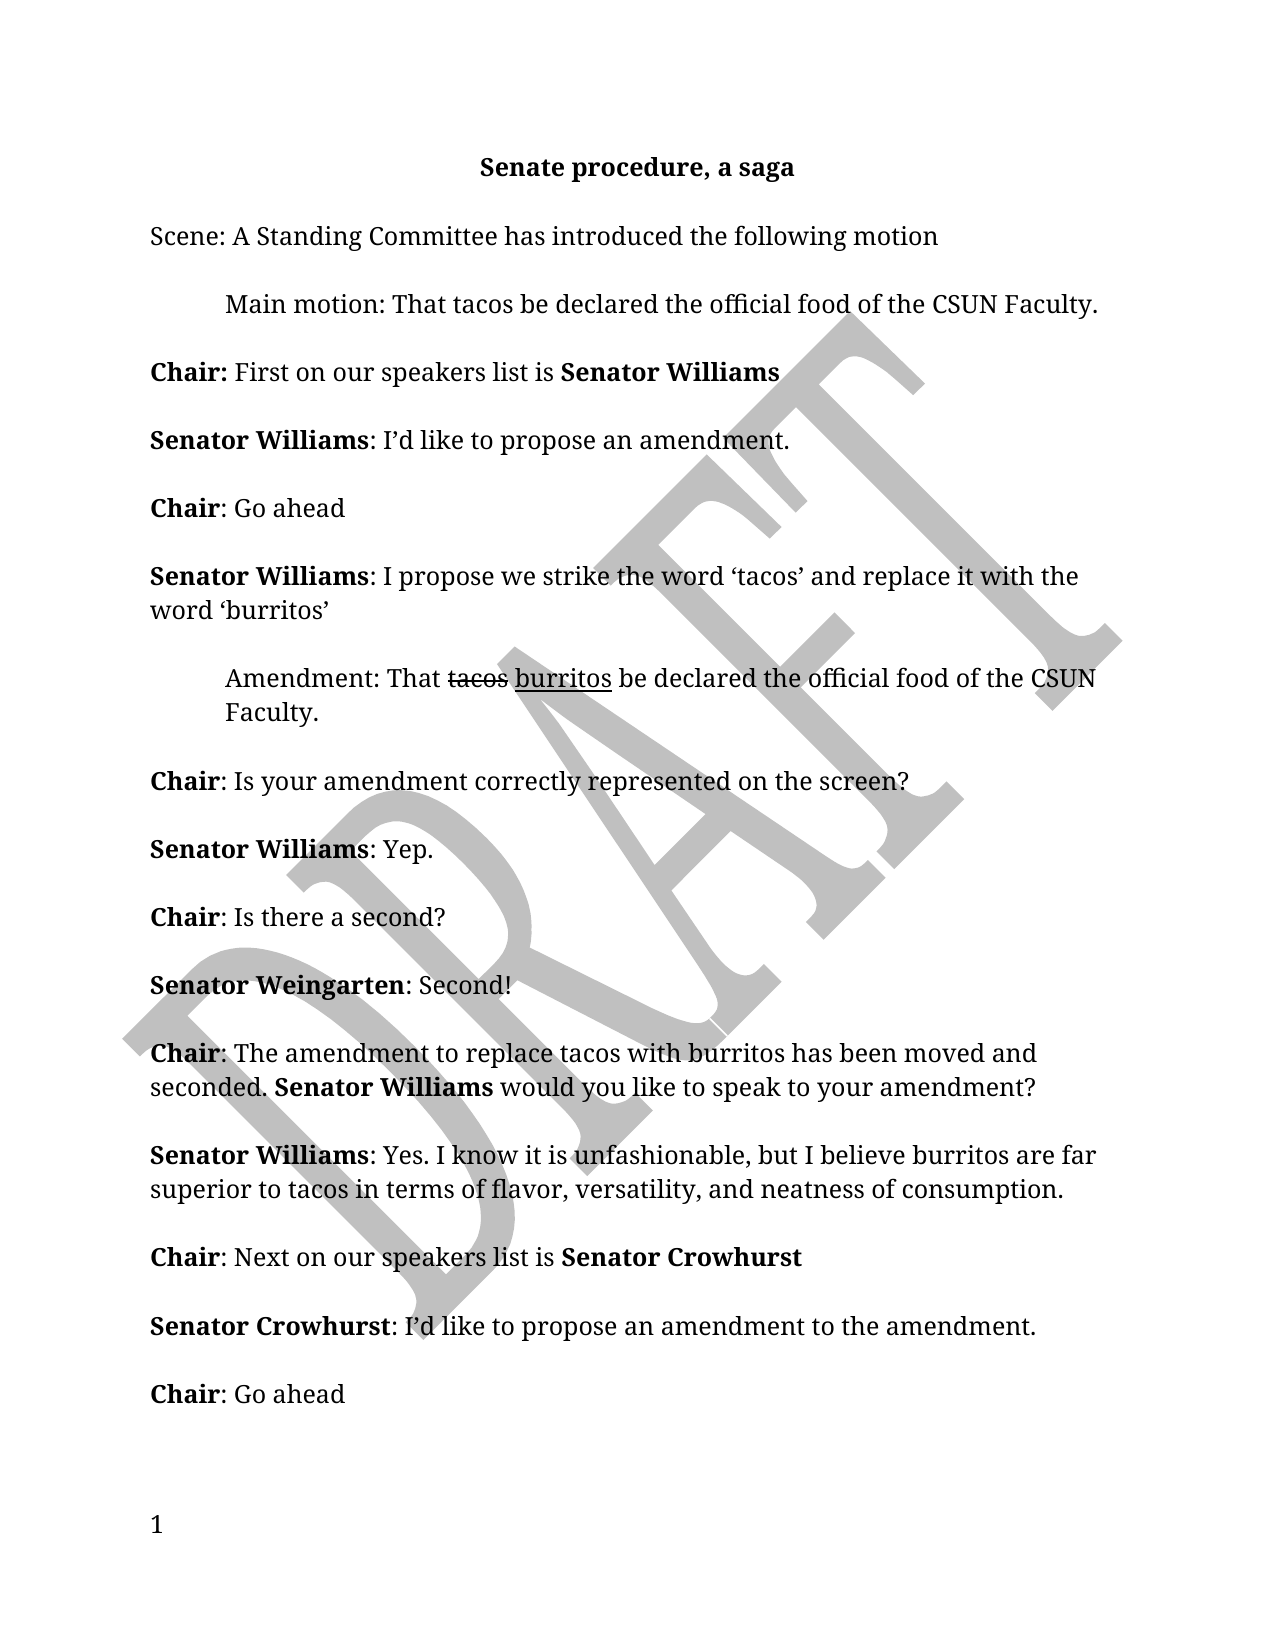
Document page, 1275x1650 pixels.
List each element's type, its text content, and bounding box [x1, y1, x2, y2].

text Main motion: That tacos be declared the official food of the CSUN Faculty. [150, 286, 1125, 320]
text Chair: Go ahead [150, 1376, 1125, 1410]
text Senator Williams: I’d like to propose an amendment. [150, 422, 1125, 457]
text Senator Crowhurst: I’d like to propose an amendment to the amendment. [150, 1308, 1125, 1342]
text Senator Weingarten: Second! [150, 967, 1125, 1002]
text Senate procedure, a saga [150, 150, 1125, 184]
text Scene: A Standing Committee has introduced the following motion [150, 218, 1125, 252]
text Chair: First on our speakers list is Senator Williams [150, 354, 1125, 388]
text Chair: Is your amendment correctly represented on the screen? [150, 763, 1125, 797]
text Chair: The amendment to replace tacos with burritos has been moved and seconded. Senator Williams would you like to speak to your amendment? [150, 1036, 1125, 1104]
text Senator Williams: Yes. I know it is unfashionable, but I believe burritos are far superior to tacos in terms of flavor, versatility, and neatness of consumption. [150, 1138, 1125, 1206]
text Chair: Next on our speakers list is Senator Crowhurst [150, 1240, 1125, 1274]
text Senator Williams: I propose we strike the word ‘tacos’ and replace it with the word ‘burritos’ [150, 559, 1125, 627]
text Chair: Is there a second? [150, 899, 1125, 933]
text Chair: Go ahead [150, 491, 1125, 525]
text Amendment: That tacos burritos be declared the official food of the CSUN Faculty. [225, 661, 1125, 729]
text Senator Williams: Yep. [150, 831, 1125, 865]
